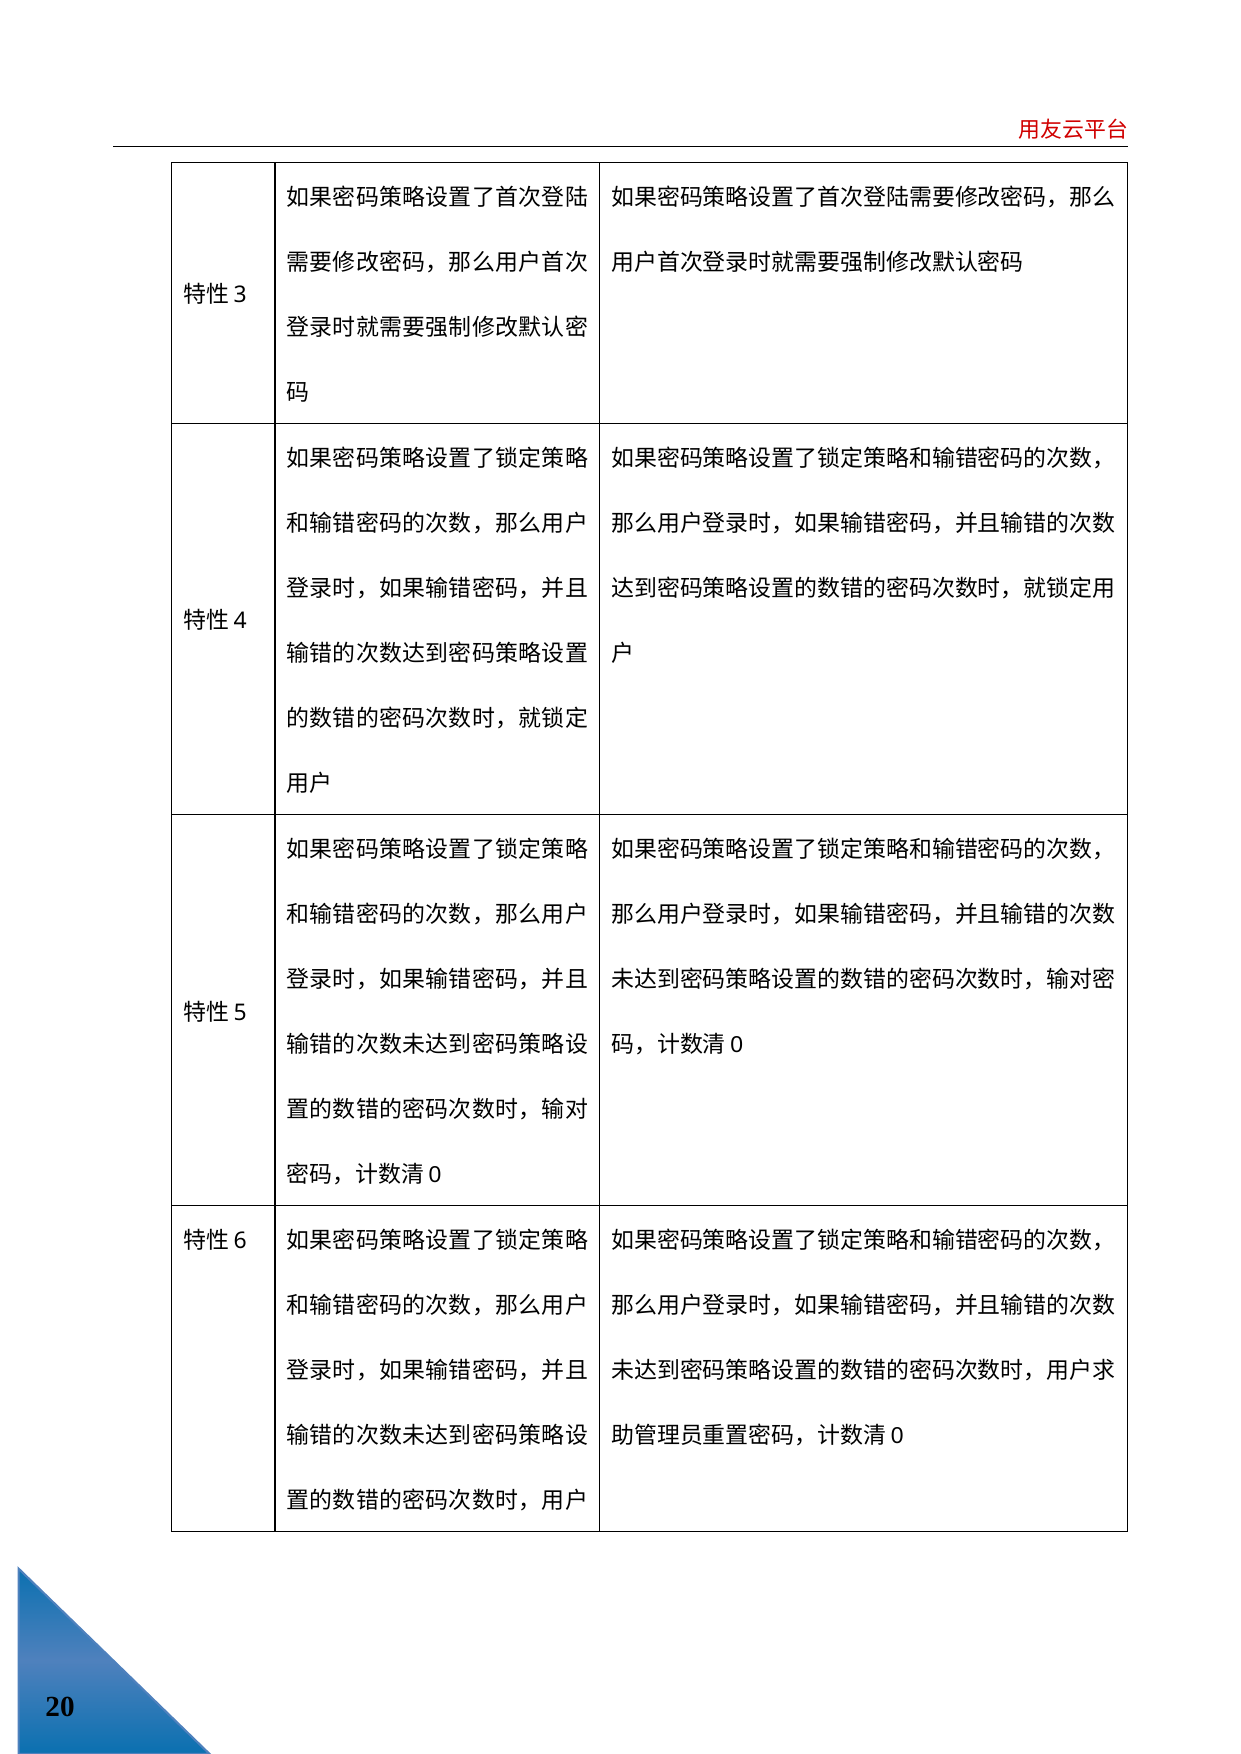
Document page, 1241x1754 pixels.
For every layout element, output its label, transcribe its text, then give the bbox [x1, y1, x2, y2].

table_cell 特性3 [172, 163, 274, 423]
table_cell 如果密码策略设置了锁定策略和输错密码的次数，那么用户登录时，如果输错密码，并且输错的次数达到密码策略设置的数错的密码次数时，就锁定用户 [276, 424, 599, 814]
table_cell 特性4 [172, 424, 274, 814]
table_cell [276, 1206, 599, 1531]
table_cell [600, 1206, 1127, 1531]
table_cell 如果密码策略设置了锁定策略和输错密码的次数，那么用户登录时，如果输错密码，并且输错的次数达到密码策略设置的数错的密码次数时，就锁定用户 [600, 424, 1127, 814]
table_cell 如果密码策略设置了首次登陆需要修改密码，那么用户首次登录时就需要强制修改默认密码 [600, 163, 1127, 423]
table_cell 特性5 [172, 815, 274, 1205]
table_cell 如果密码策略设置了首次登陆需要修改密码，那么用户首次登录时就需要强制修改默认密码 [276, 163, 599, 423]
table_cell 特性6 [172, 1206, 274, 1531]
table_cell 如果密码策略设置了锁定策略和输错密码的次数，那么用户登录时，如果输错密码，并且输错的次数未达到密码策略设置的数错的密码次数时，输对密码，计数清0 [276, 815, 599, 1205]
table_cell 如果密码策略设置了锁定策略和输错密码的次数，那么用户登录时，如果输错密码，并且输错的次数未达到密码策略设置的数错的密码次数时，输对密码，计数清0 [600, 815, 1127, 1205]
